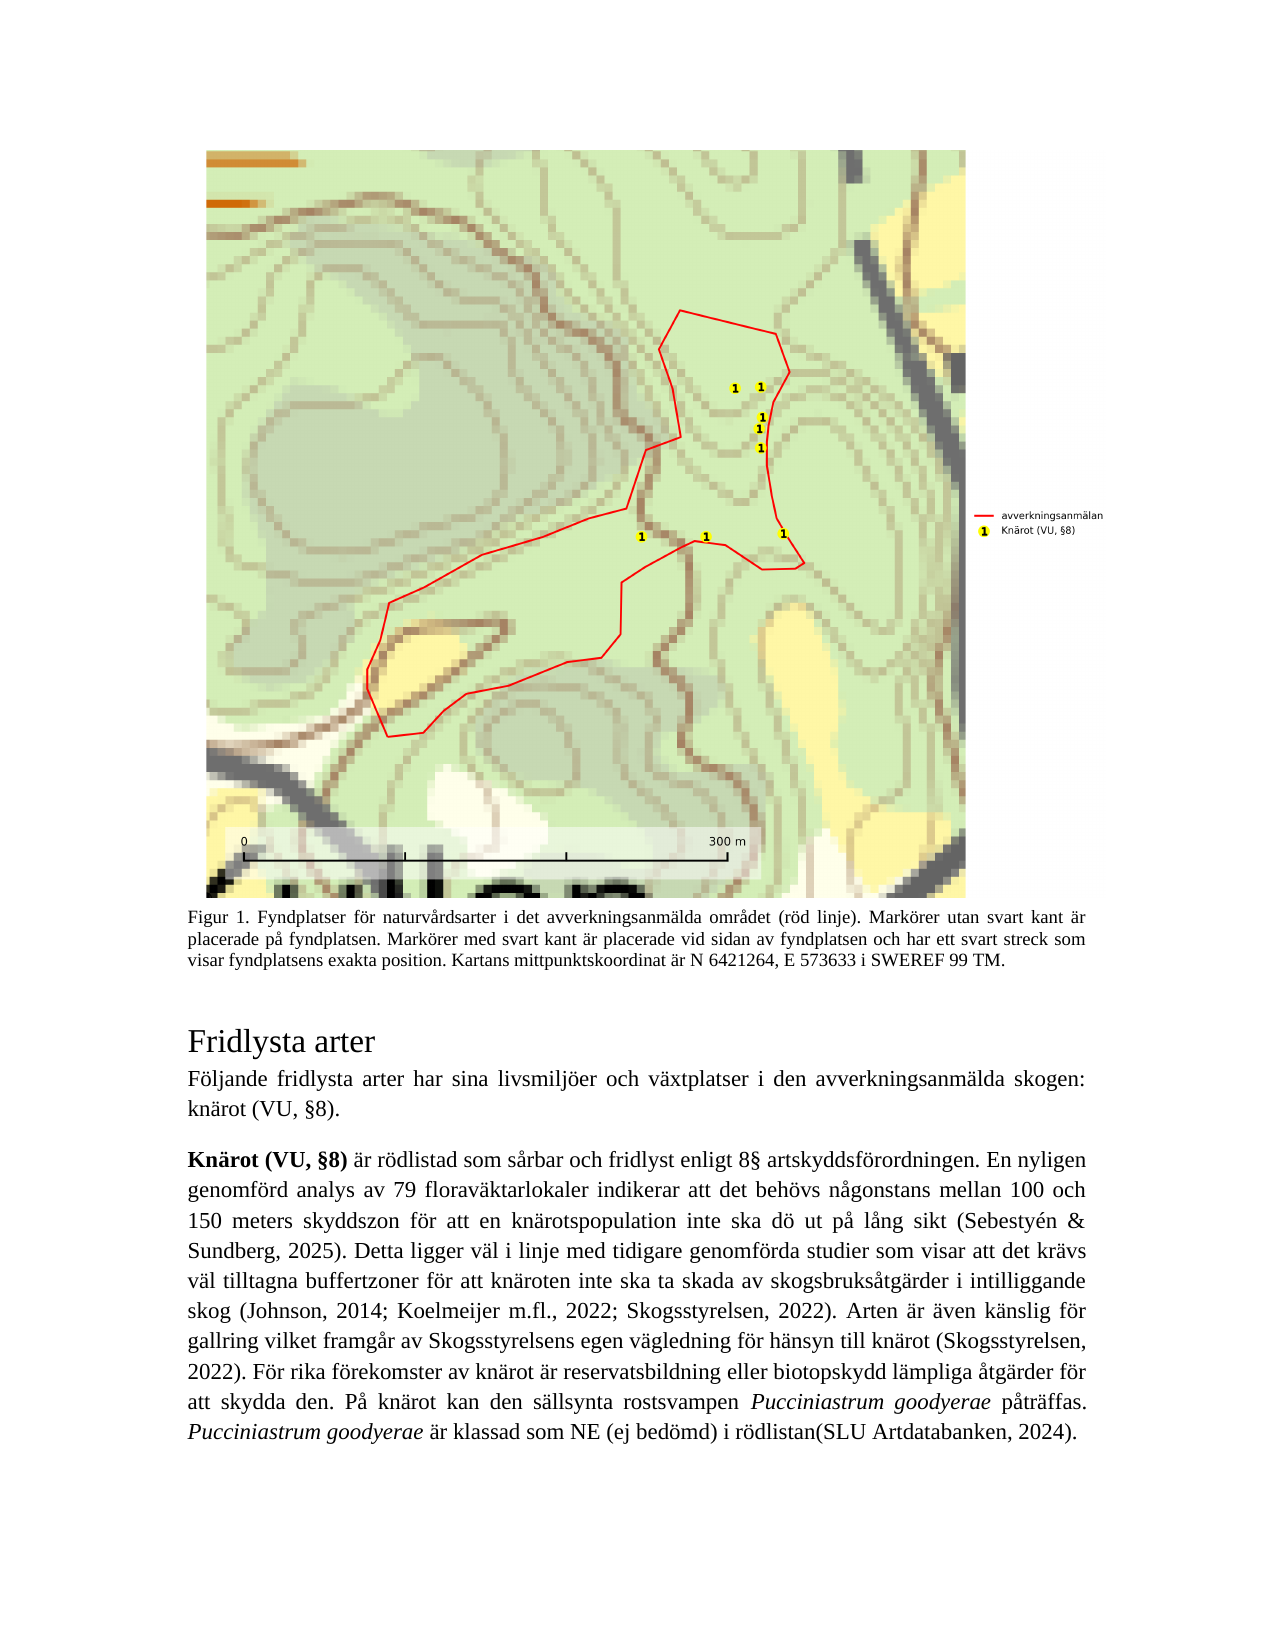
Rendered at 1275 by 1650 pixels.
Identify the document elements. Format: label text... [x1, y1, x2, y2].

text Knärot (VU, §8) är rödlistad som sårbar och fridlyst enligt 8§ artskyddsförordningen. En nyligen genomförd analys av 79 floraväktarlokaler indikerar att det behövs någonstans mellan 100 och 150 meters skyddszon för att en knärotspopulation inte ska dö ut på lång sikt (Sebestyén & Sundberg, 2025). Detta ligger väl i linje med tidigare genomförda studier som visar att det krävs väl tilltagna buffertzoner för att knäroten inte ska ta skada av skogsbruksåtgärder i intilliggande skog (Johnson, 2014; Koelmeijer m.fl., 2022; Skogsstyrelsen, 2022). Arten är även känslig för gallring vilket framgår av Skogsstyrelsens egen vägledning för hänsyn till knärot (Skogsstyrelsen, 2022). För rika förekomster av knärot är reservatsbildning eller biotopskydd lämpliga åtgärder för att skydda den. På knärot kan den sällsynta rostsvampen Pucciniastrum goodyerae påträffas. Pucciniastrum goodyerae är klassad som NE (ej bedömd) i rödlistan(SLU Artdatabanken, 2024). [187, 1146, 1087, 1444]
text Figur 1. Fyndplatser för naturvårdsarter i det avverkningsanmälda området (röd linje). Markörer utan svart kant är placerade på fyndplatsen. Markörer med svart kant är placerade vid sidan av fyndplatsen och har ett svart streck som visar fyndplatsens exakta position. Kartans mittpunktskoordinat är N 6421264, E 573633 i SWEREF 99 TM. [187, 906, 1087, 971]
picture [206, 150, 1107, 898]
subtitle Fridlysta arter [187, 1021, 1087, 1059]
text Följande fridlysta arter har sina livsmiljöer och växtplatser i den avverkningsanmälda skogen: knärot (VU, §8). [187, 1065, 1087, 1122]
